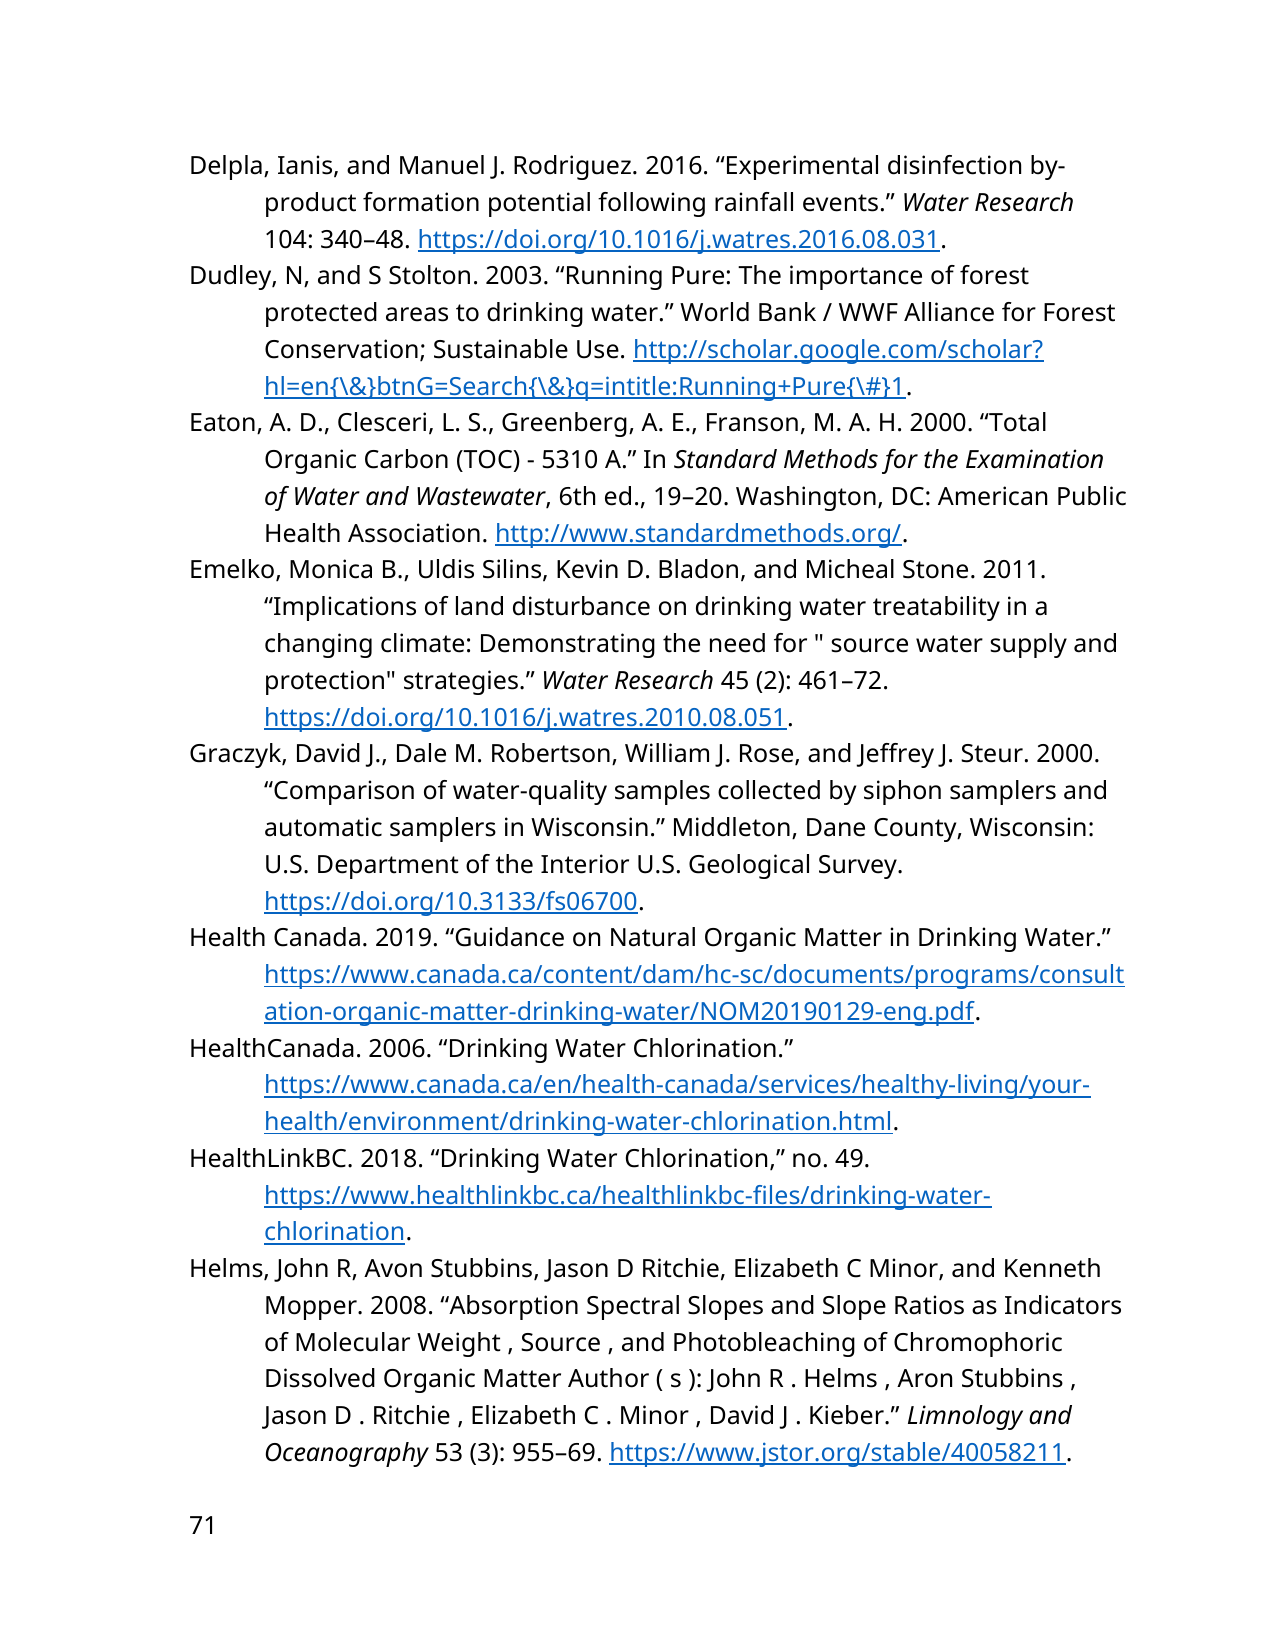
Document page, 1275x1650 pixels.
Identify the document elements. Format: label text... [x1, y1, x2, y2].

text Dudley, N, and S Stolton. 2003. “Running Pure: The importance of forest protected areas to drinking water.” World Bank / WWF Alliance for Forest Conservation; Sustainable Use. http://scholar.google.com/scholar?hl=en{\&}btnG=Search{\&}q=intitle:Running+Pure{\#}1. [189, 258, 1127, 402]
text Graczyk, David J., Dale M. Robertson, William J. Rose, and Jeffrey J. Steur. 2000. “Comparison of water-quality samples collected by siphon samplers and automatic samplers in Wisconsin.” Middleton, Dane County, Wisconsin: U.S. Department of the Interior U.S. Geological Survey. https://doi.org/10.3133/fs06700. [189, 736, 1127, 917]
text Health Canada. 2019. “Guidance on Natural Organic Matter in Drinking Water.” https://www.canada.ca/content/dam/hc-sc/documents/programs/consultation-organic-matter-drinking-water/NOM20190129-eng.pdf. [189, 920, 1127, 1027]
text HealthCanada. 2006. “Drinking Water Chlorination.” https://www.canada.ca/en/health-canada/services/healthy-living/your-health/environment/drinking-water-chlorination.html. [189, 1030, 1127, 1138]
text Eaton, A. D., Clesceri, L. S., Greenberg, A. E., Franson, M. A. H. 2000. “Total Organic Carbon (TOC) - 5310 A.” In Standard Methods for the Examination of Water and Wastewater, 6th ed., 19–20. Washington, DC: American Public Health Association. http://www.standardmethods.org/. [189, 405, 1127, 549]
text Delpla, Ianis, and Manuel J. Rodriguez. 2016. “Experimental disinfection by-product formation potential following rainfall events.” Water Research 104: 340–48. https://doi.org/10.1016/j.watres.2016.08.031. [189, 148, 1127, 255]
text Emelko, Monica B., Uldis Silins, Kevin D. Bladon, and Micheal Stone. 2011. “Implications of land disturbance on drinking water treatability in a changing climate: Demonstrating the need for " source water supply and protection" strategies.” Water Research 45 (2): 461–72. https://doi.org/10.1016/j.watres.2010.08.051. [189, 552, 1127, 733]
text HealthLinkBC. 2018. “Drinking Water Chlorination,” no. 49. https://www.healthlinkbc.ca/healthlinkbc-files/drinking-water-chlorination. [189, 1141, 1127, 1248]
text Helms, John R, Avon Stubbins, Jason D Ritchie, Elizabeth C Minor, and Kenneth Mopper. 2008. “Absorption Spectral Slopes and Slope Ratios as Indicators of Molecular Weight , Source , and Photobleaching of Chromophoric Dissolved Organic Matter Author ( s ): John R . Helms , Aron Stubbins , Jason D . Ritchie , Elizabeth C . Minor , David J . Kieber.” Limnology and Oceanography 53 (3): 955–69. https://www.jstor.org/stable/40058211. [189, 1251, 1127, 1469]
